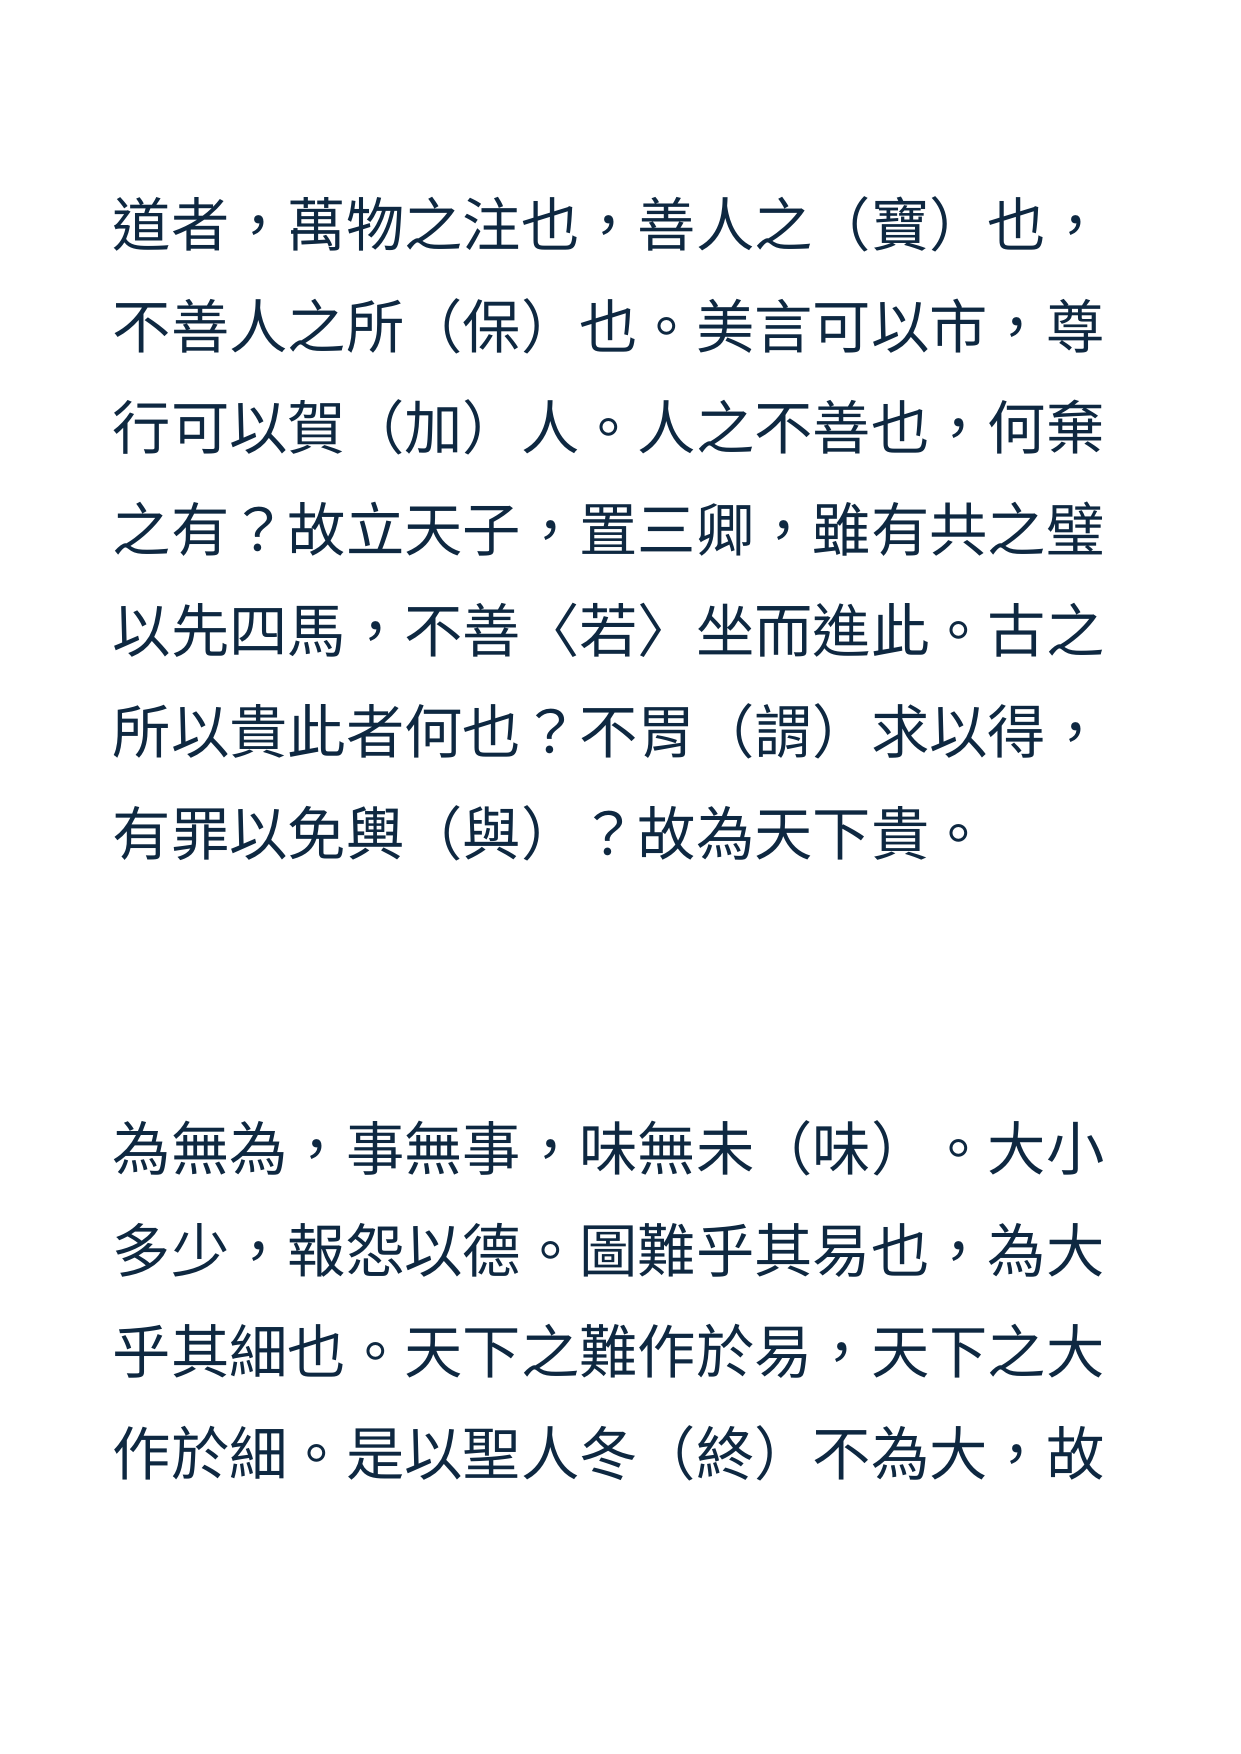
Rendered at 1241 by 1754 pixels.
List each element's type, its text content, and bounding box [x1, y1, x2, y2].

text 道者，萬物之注也，善人之（寶）也，不善人之所（保）也。美言可以市，尊行可以賀（加）人。人之不善也，何棄之有？故立天子，置三卿，雖有共之璧以先四馬，不善〈若〉坐而進此。古之所以貴此者何也？不胃（謂）求以得，有罪以免輿（與）？故為天下貴。 [112, 179, 1128, 872]
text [112, 1103, 1128, 1492]
